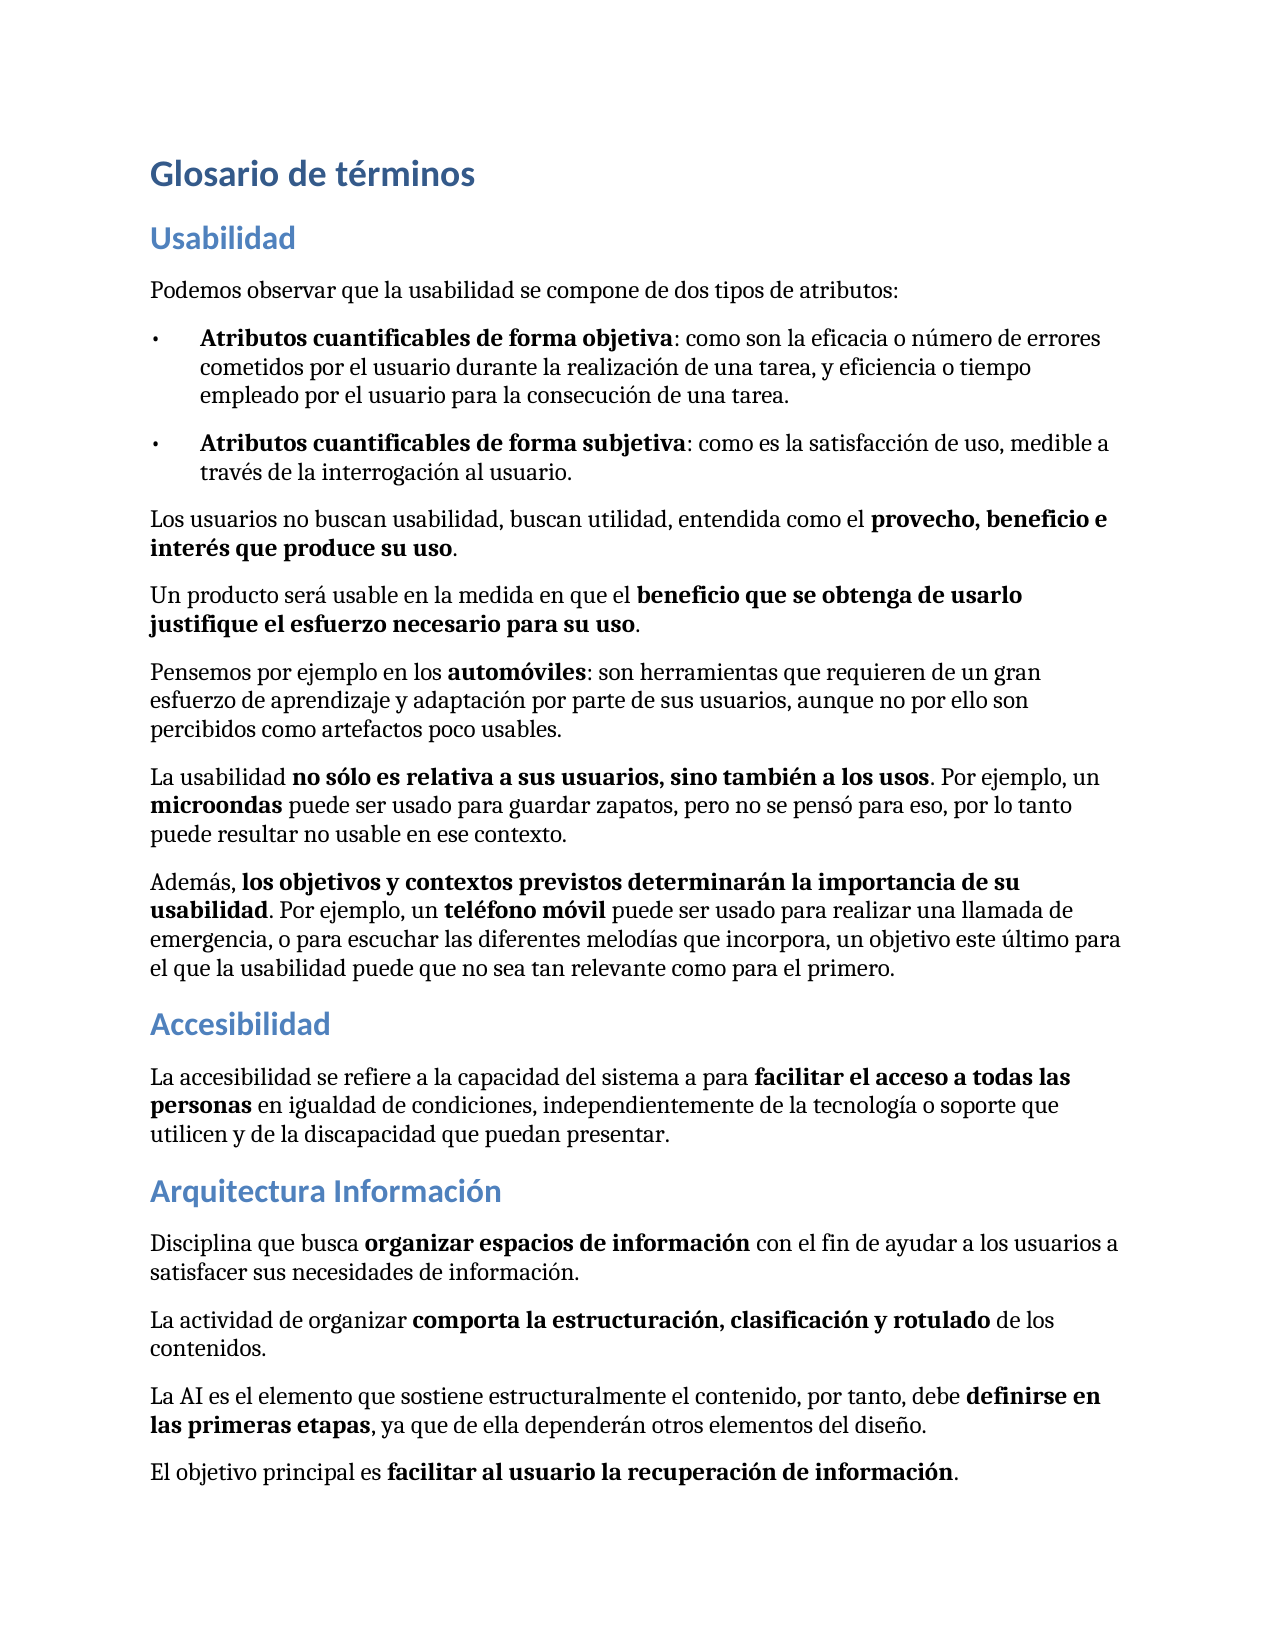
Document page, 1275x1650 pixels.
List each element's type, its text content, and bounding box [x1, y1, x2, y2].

text La AI es el elemento que sostiene estructuralmente el contenido, por tanto, debe definirse en las primeras etapas, ya que de ella dependerán otros elementos del diseño. [150, 1382, 1125, 1439]
text Los usuarios no buscan usabilidad, buscan utilidad, entendida como el provecho, beneficio e interés que produce su uso. [150, 505, 1125, 562]
list Atributos cuantificables de forma subjetiva: como es la satisfacción de uso, medible a través de la interrogación al usuario. [150, 429, 1125, 486]
text Disciplina que busca organizar espacios de información con el fin de ayudar a los usuarios a satisfacer sus necesidades de información. [150, 1229, 1125, 1287]
text La usabilidad no sólo es relativa a sus usuarios, sino también a los usos. Por ejemplo, un microondas puede ser usado para guardar zapatos, pero no se pensó para eso, por lo tanto puede resultar no usable en ese contexto. [150, 762, 1125, 849]
text Un producto será usable en la medida en que el beneficio que se obtenga de usarlo justifique el esfuerzo necesario para su uso. [150, 581, 1125, 639]
subtitle Glosario de términos [150, 150, 1125, 196]
subtitle Arquitectura Información [150, 1170, 1125, 1211]
text La actividad de organizar comporta la estructuración, clasificación y rotulado de los contenidos. [150, 1306, 1125, 1363]
text Podemos observar que la usabilidad se compone de dos tipos de atributos: [150, 276, 1125, 305]
subtitle Usabilidad [150, 217, 1125, 257]
subtitle Accesibilidad [150, 1003, 1125, 1044]
text El objetivo principal es facilitar al usuario la recuperación de información. [150, 1458, 1125, 1487]
text Además, los objetivos y contextos previstos determinarán la importancia de su usabilidad. Por ejemplo, un teléfono móvil puede ser usado para realizar una llamada de emergencia, o para escuchar las diferentes melodías que incorpora, un objetivo este último para el que la usabilidad puede que no sea tan relevante como para el primero. [150, 867, 1125, 982]
list Atributos cuantificables de forma objetiva: como son la eficacia o número de errores cometidos por el usuario durante la realización de una tarea, y eficiencia o tiempo empleado por el usuario para la consecución de una tarea. [150, 324, 1125, 410]
text La accesibilidad se refiere a la capacidad del sistema a para facilitar el acceso a todas las personas en igualdad de condiciones, independientemente de la tecnología o soporte que utilicen y de la discapacidad que puedan presentar. [150, 1063, 1125, 1149]
text Pensemos por ejemplo en los automóviles: son herramientas que requieren de un gran esfuerzo de aprendizaje y adaptación por parte de sus usuarios, aunque no por ello son percibidos como artefactos poco usables. [150, 657, 1125, 744]
